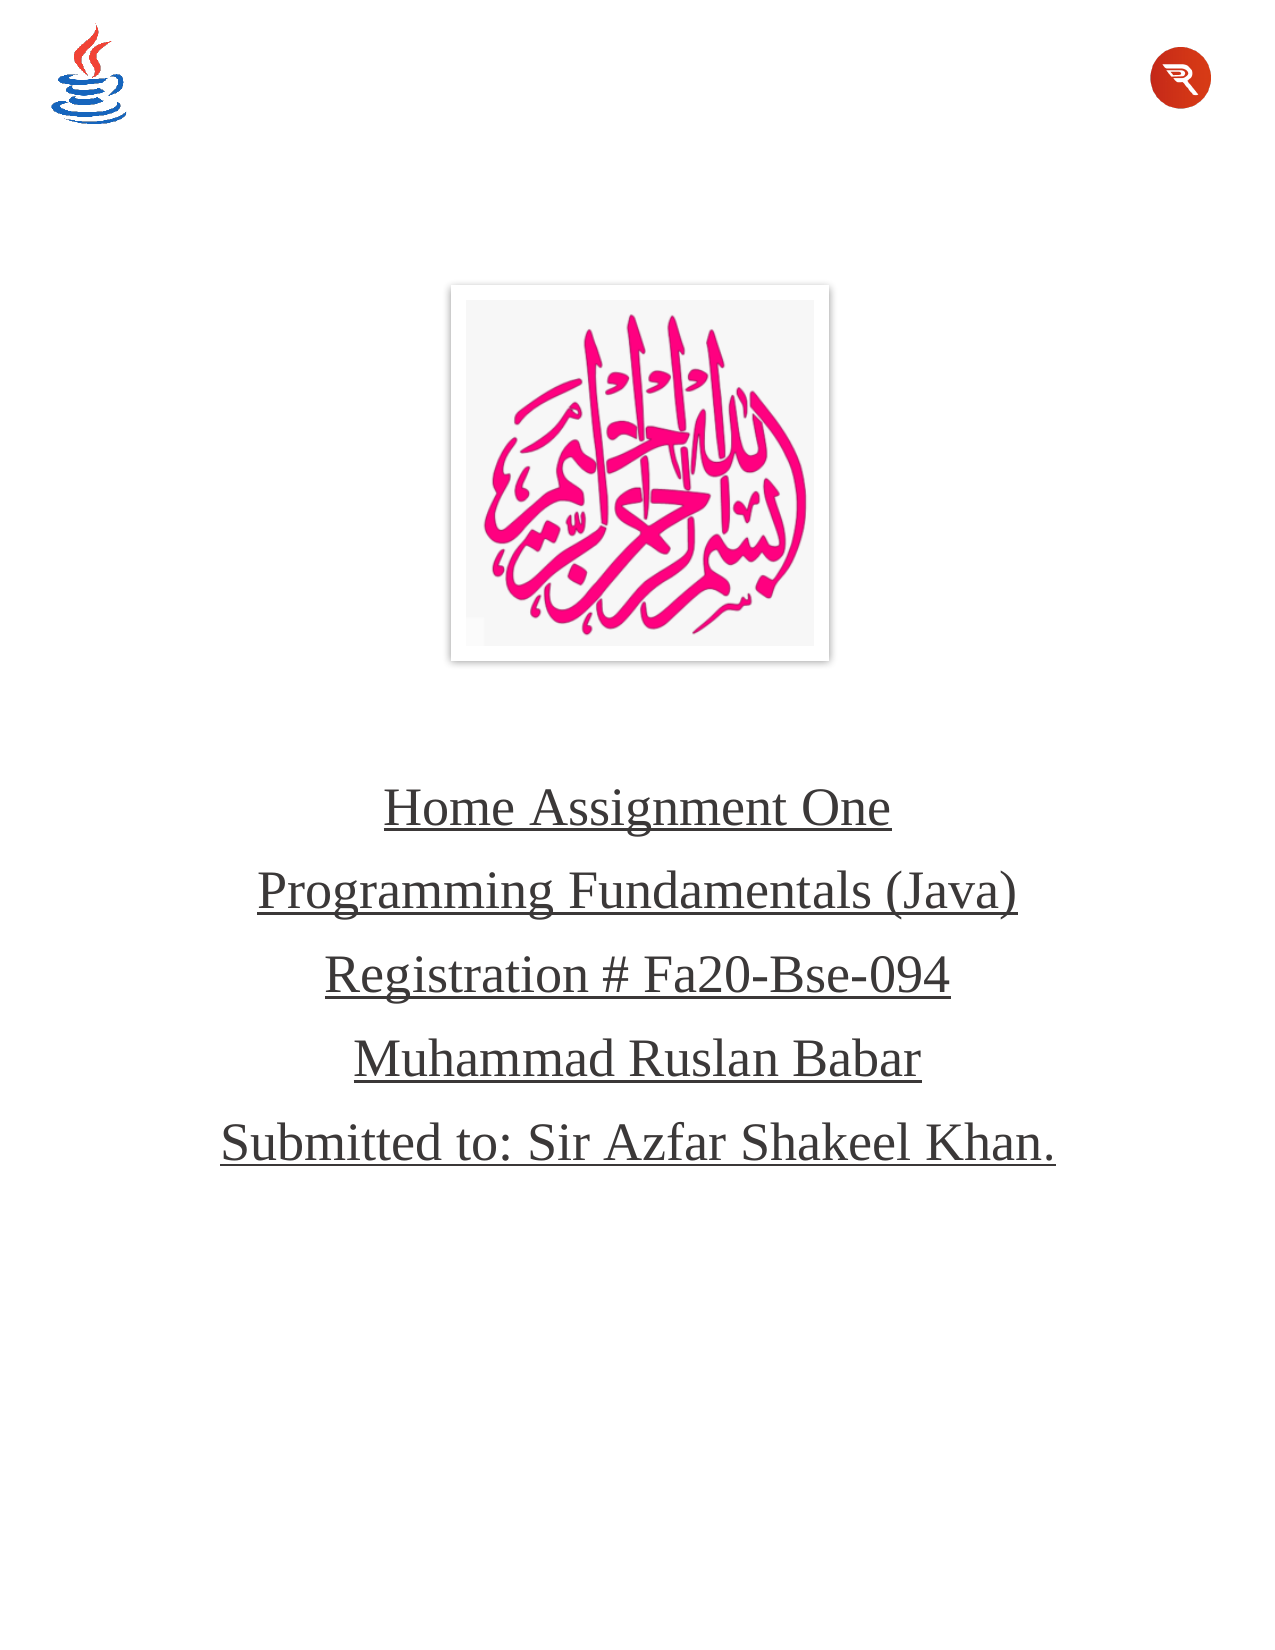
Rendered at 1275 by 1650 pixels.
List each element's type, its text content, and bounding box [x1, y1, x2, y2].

text Muhammad Ruslan Babar [150, 1026, 1125, 1088]
text Submitted to: Sir Azfar Shakeel Khan. [150, 1110, 1125, 1174]
text Programming Fundamentals (Java) [150, 858, 1125, 921]
text Registration # Fa20-Bse-094 [150, 942, 1125, 1004]
picture [1125, 46, 1237, 111]
picture [466, 300, 814, 646]
picture [51, 23, 127, 124]
text Home Assignment One [150, 774, 1125, 837]
